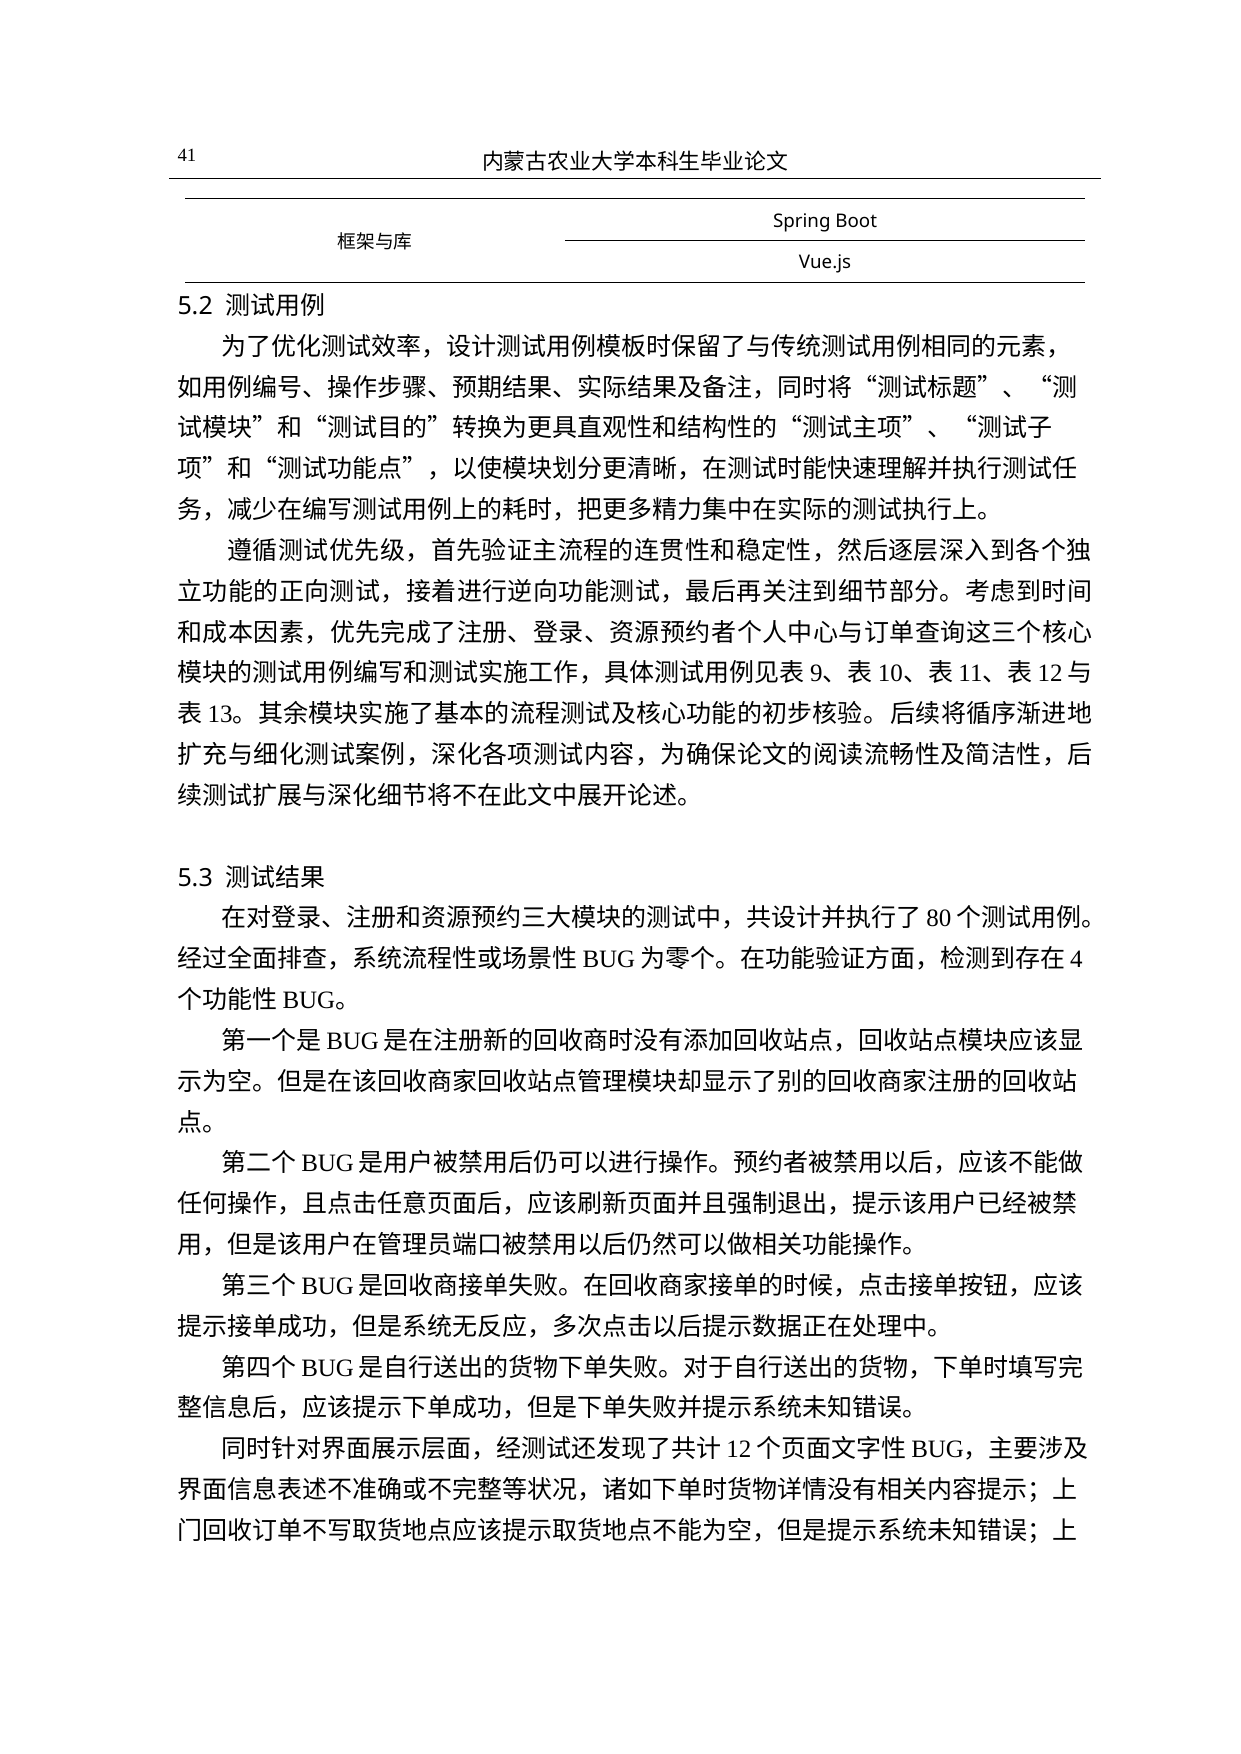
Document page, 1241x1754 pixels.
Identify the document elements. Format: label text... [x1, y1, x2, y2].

text 为了优化测试效率，设计测试用例模板时保留了与传统测试用例相同的元素，如用例编号、操作步骤、预期结果、实际结果及备注，同时将“测试标题”、“测试模块”和“测试目的”转换为更具直观性和结构性的“测试主项”、“测试子项”和“测试功能点”，以使模块划分更清晰，在测试时能快速理解并执行测试任务，减少在编写测试用例上的耗时，把更多精力集中在实际的测试执行上。 [177, 324, 1093, 528]
text 5.2 测试用例 [177, 283, 1093, 324]
table_cell Vue.js [565, 241, 1085, 282]
text 第二个BUG是用户被禁用后仍可以进行操作。预约者被禁用以后，应该不能做任何操作，且点击任意页面后，应该刷新页面并且强制退出，提示该用户已经被禁用，但是该用户在管理员端口被禁用以后仍然可以做相关功能操作。 [177, 1141, 1093, 1263]
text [177, 1426, 1093, 1549]
text 5.3 测试结果 [177, 855, 1093, 896]
text 在对登录、注册和资源预约三大模块的测试中，共设计并执行了80个测试用例。经过全面排查，系统流程性或场景性BUG为零个。在功能验证方面，检测到存在4个功能性BUG。 [177, 896, 1093, 1018]
text 第一个是BUG是在注册新的回收商时没有添加回收站点，回收站点模块应该显示为空。但是在该回收商家回收站点管理模块却显示了别的回收商家注册的回收站点。 [177, 1018, 1093, 1141]
text 第三个BUG是回收商接单失败。在回收商家接单的时候，点击接单按钮，应该提示接单成功，但是系统无反应，多次点击以后提示数据正在处理中。 [177, 1263, 1093, 1345]
table_cell 框架与库 [185, 199, 565, 282]
text 第四个BUG是自行送出的货物下单失败。对于自行送出的货物，下单时填写完整信息后，应该提示下单成功，但是下单失败并提示系统未知错误。 [177, 1345, 1093, 1426]
table_cell Spring Boot [565, 199, 1085, 240]
text 遵循测试优先级，首先验证主流程的连贯性和稳定性，然后逐层深入到各个独立功能的正向测试，接着进行逆向功能测试，最后再关注到细节部分。考虑到时间和成本因素，优先完成了注册、登录、资源预约者个人中心与订单查询这三个核心模块的测试用例编写和测试实施工作，具体测试用例见表9、表10、表11、表12与表13。其余模块实施了基本的流程测试及核心功能的初步核验。后续将循序渐进地扩充与细化测试案例，深化各项测试内容，为确保论文的阅读流畅性及简洁性，后续测试扩展与深化细节将不在此文中展开论述。 [177, 528, 1093, 814]
